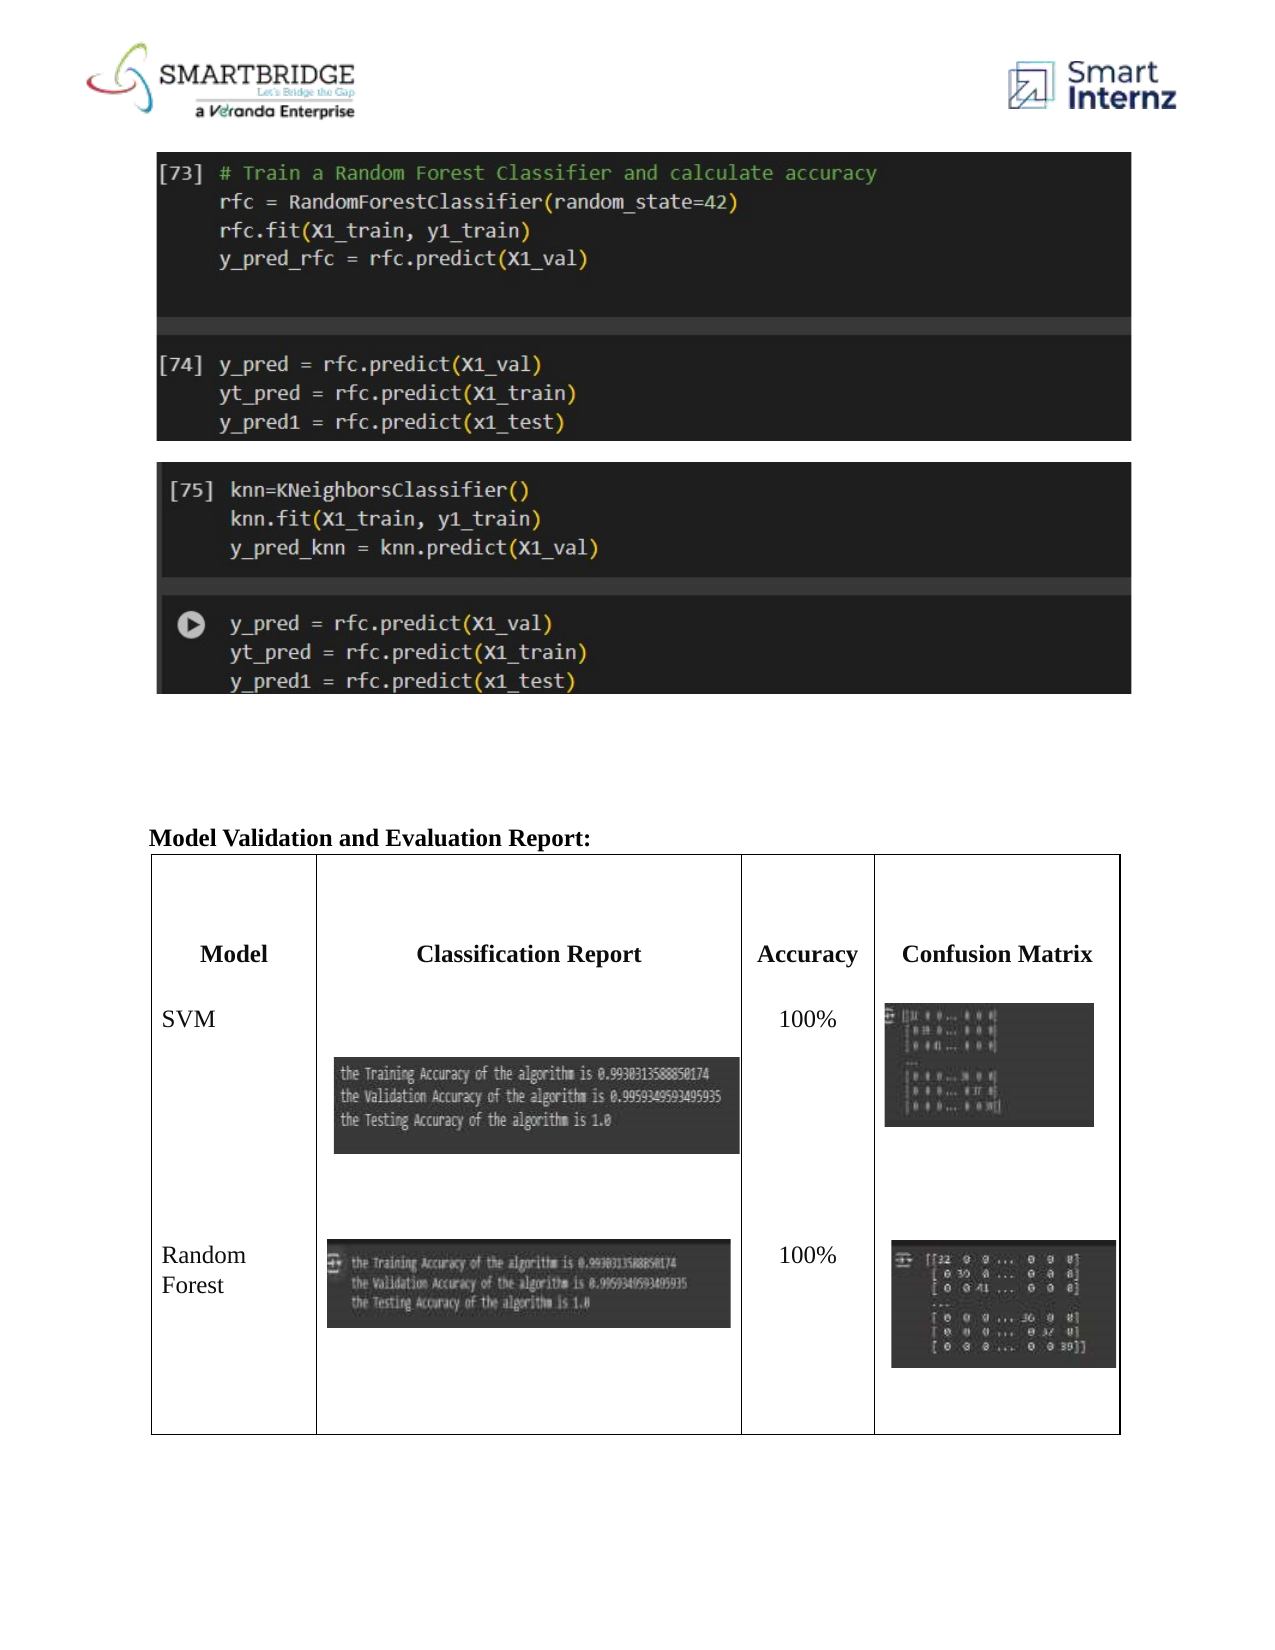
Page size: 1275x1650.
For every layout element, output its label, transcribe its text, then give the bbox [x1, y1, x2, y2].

picture [73, 20, 370, 142]
table_header Accuracy [742, 855, 874, 986]
picture [327, 1239, 731, 1328]
table_cell 100% [742, 996, 874, 1221]
picture [1004, 61, 1181, 109]
picture [333, 1057, 740, 1154]
picture [156, 152, 1132, 441]
table_header Confusion Matrix [875, 855, 1119, 986]
table_header Classification Report [317, 855, 741, 986]
table_cell SVM [152, 996, 316, 1221]
picture [891, 1240, 1117, 1368]
table_cell [317, 1232, 741, 1434]
table_cell Random Forest [152, 1232, 316, 1434]
table_cell [875, 1232, 1119, 1434]
table_cell [317, 996, 741, 1221]
table_cell [875, 996, 1119, 1221]
picture [884, 1003, 1094, 1127]
picture [156, 462, 1132, 694]
text Model Validation and Evaluation Report: [148, 823, 1131, 852]
table_header Model [152, 855, 316, 986]
table_cell 100% [742, 1232, 874, 1434]
